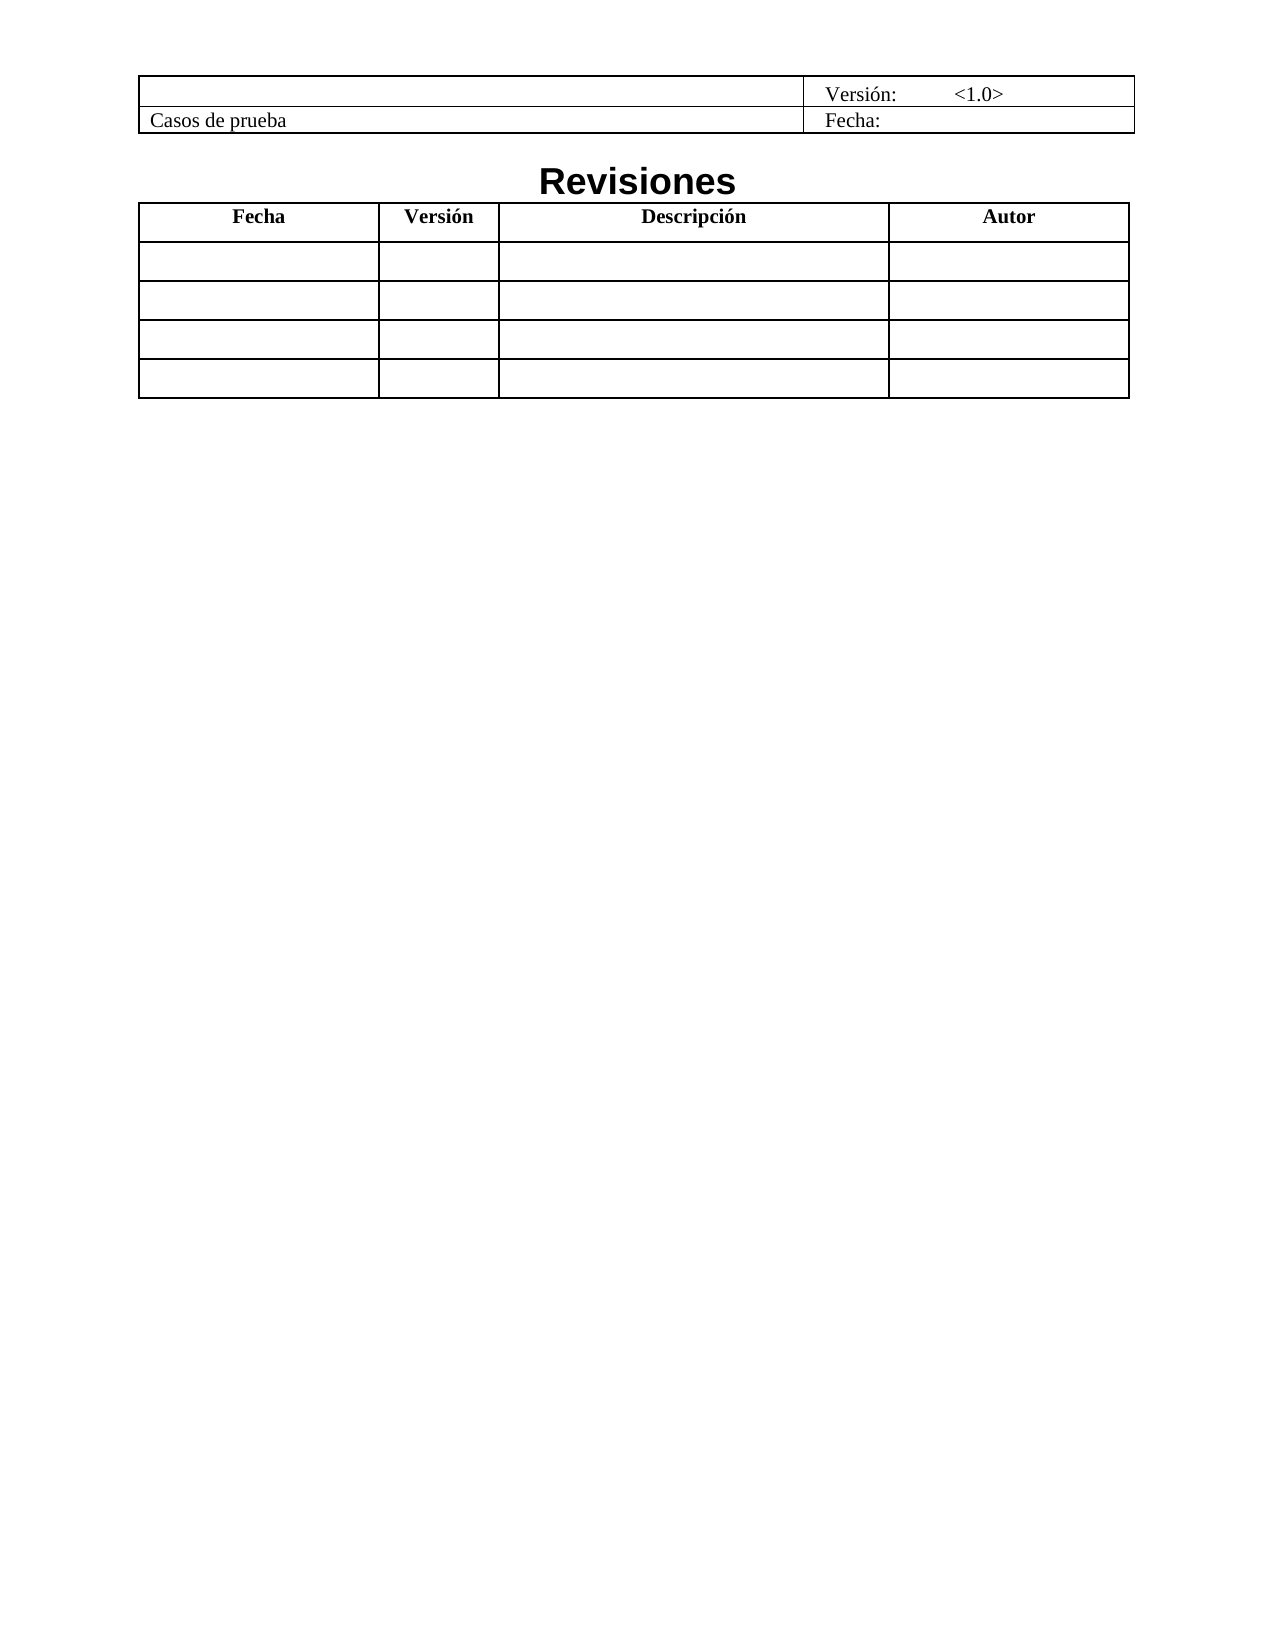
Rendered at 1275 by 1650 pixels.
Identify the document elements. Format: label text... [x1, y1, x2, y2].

table_cell [890, 360, 1128, 397]
table_cell [890, 282, 1128, 319]
table_cell [140, 360, 378, 397]
title Revisiones [150, 159, 1125, 202]
table_cell [380, 243, 498, 280]
table_header Versión [380, 204, 498, 241]
table_header Autor [890, 204, 1128, 241]
table_cell [380, 321, 498, 358]
table_cell [890, 321, 1128, 358]
table_header Fecha [140, 204, 378, 241]
table_cell [500, 360, 888, 397]
table_cell [380, 282, 498, 319]
table_cell [380, 360, 498, 397]
table_cell [500, 243, 888, 280]
table_cell [140, 282, 378, 319]
table_cell [140, 243, 378, 280]
table_cell [140, 321, 378, 358]
table_header Descripción [500, 204, 888, 241]
table_cell [500, 282, 888, 319]
table_cell [500, 321, 888, 358]
table_cell [890, 243, 1128, 280]
